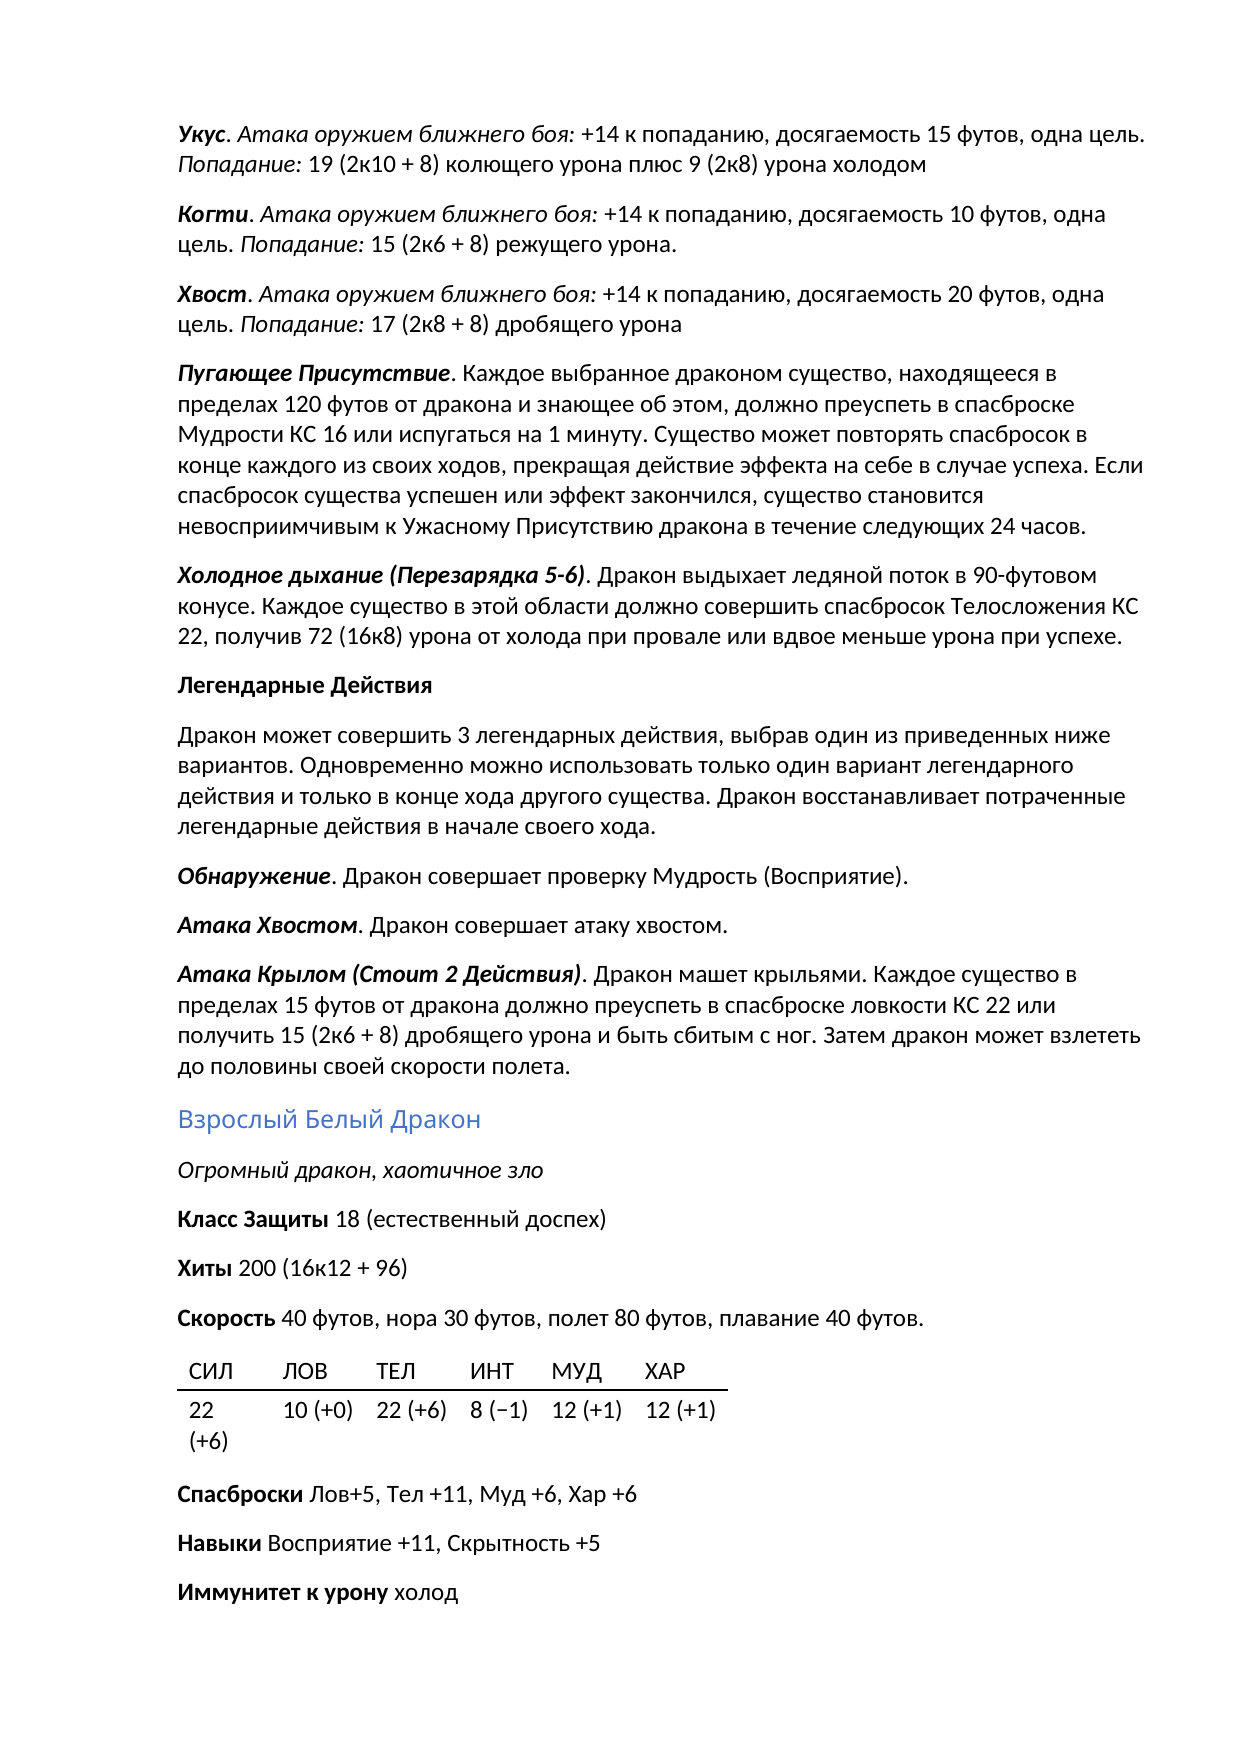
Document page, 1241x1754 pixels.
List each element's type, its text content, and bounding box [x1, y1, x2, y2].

text Обнаружение. Дракон совершает проверку Мудрость (Восприятие). [177, 860, 1152, 890]
text Когти. Атака оружием ближнего боя: +14 к попаданию, досягаемость 10 футов, одна цель. Попадание: 15 (2к6 + 8) режущего урона. [177, 198, 1152, 259]
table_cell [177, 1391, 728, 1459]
text Атака Хвостом. Дракон совершает атаку хвостом. [177, 909, 1152, 939]
subtitle Взрослый Белый Дракон [177, 1101, 1152, 1135]
text Класс Защиты 18 (естественный доспех) [177, 1203, 1152, 1234]
text Хвост. Атака оружием ближнего боя: +14 к попаданию, досягаемость 20 футов, одна цель. Попадание: 17 (2к8 + 8) дробящего урона [177, 278, 1152, 339]
text Атака Крылом (Стоит 2 Действия). Дракон машет крыльями. Каждое существо в пределах 15 футов от дракона должно преуспеть в спасброске ловкости КС 22 или получить 15 (2к6 + 8) дробящего урона и быть сбитым с ног. Затем дракон может взлететь до половины своей скорости полета. [177, 958, 1152, 1080]
text Хиты 200 (16к12 + 96) [177, 1253, 1152, 1283]
text Навыки Восприятие +11, Скрытность +5 [177, 1527, 1152, 1558]
text Пугающее Присутствие. Каждое выбранное драконом существо, находящееся в пределах 120 футов от дракона и знающее об этом, должно преуспеть в спасброске Мудрости КС 16 или испугаться на 1 минуту. Существо может повторять спасбросок в конце каждого из своих ходов, прекращая действие эффекта на себе в случае успеха. Если спасбросок существа успешен или эффект закончился, существо становится невосприимчивым к Ужасному Присутствию дракона в течение следующих 24 часов. [177, 357, 1152, 541]
text Огромный дракон, хаотичное зло [177, 1154, 1152, 1184]
text Холодное дыхание (Перезарядка 5-6). Дракон выдыхает ледяной поток в 90-футовом конусе. Каждое существо в этой области должно совершить спасбросок Телосложения КС 22, получив 72 (16к8) урона от холода при провале или вдвое меньше урона при успехе. [177, 559, 1152, 651]
text Спасброски Лов+5, Тел +11, Муд +6, Хар +6 [177, 1478, 1152, 1508]
text Укус. Атака оружием ближнего боя: +14 к попаданию, досягаемость 15 футов, одна цель. Попадание: 19 (2к10 + 8) колющего урона плюс 9 (2к8) урона холодом [177, 118, 1152, 179]
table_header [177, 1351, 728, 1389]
text Иммунитет к урону холод [177, 1577, 1152, 1607]
text Дракон может совершить 3 легендарных действия, выбрав один из приведенных ниже вариантов. Одновременно можно использовать только один вариант легендарного действия и только в конце хода другого существа. Дракон восстанавливает потраченные легендарные действия в начале своего хода. [177, 719, 1152, 841]
text Скорость 40 футов, нора 30 футов, полет 80 футов, плавание 40 футов. [177, 1302, 1152, 1332]
text Легендарные Действия [177, 670, 1152, 700]
